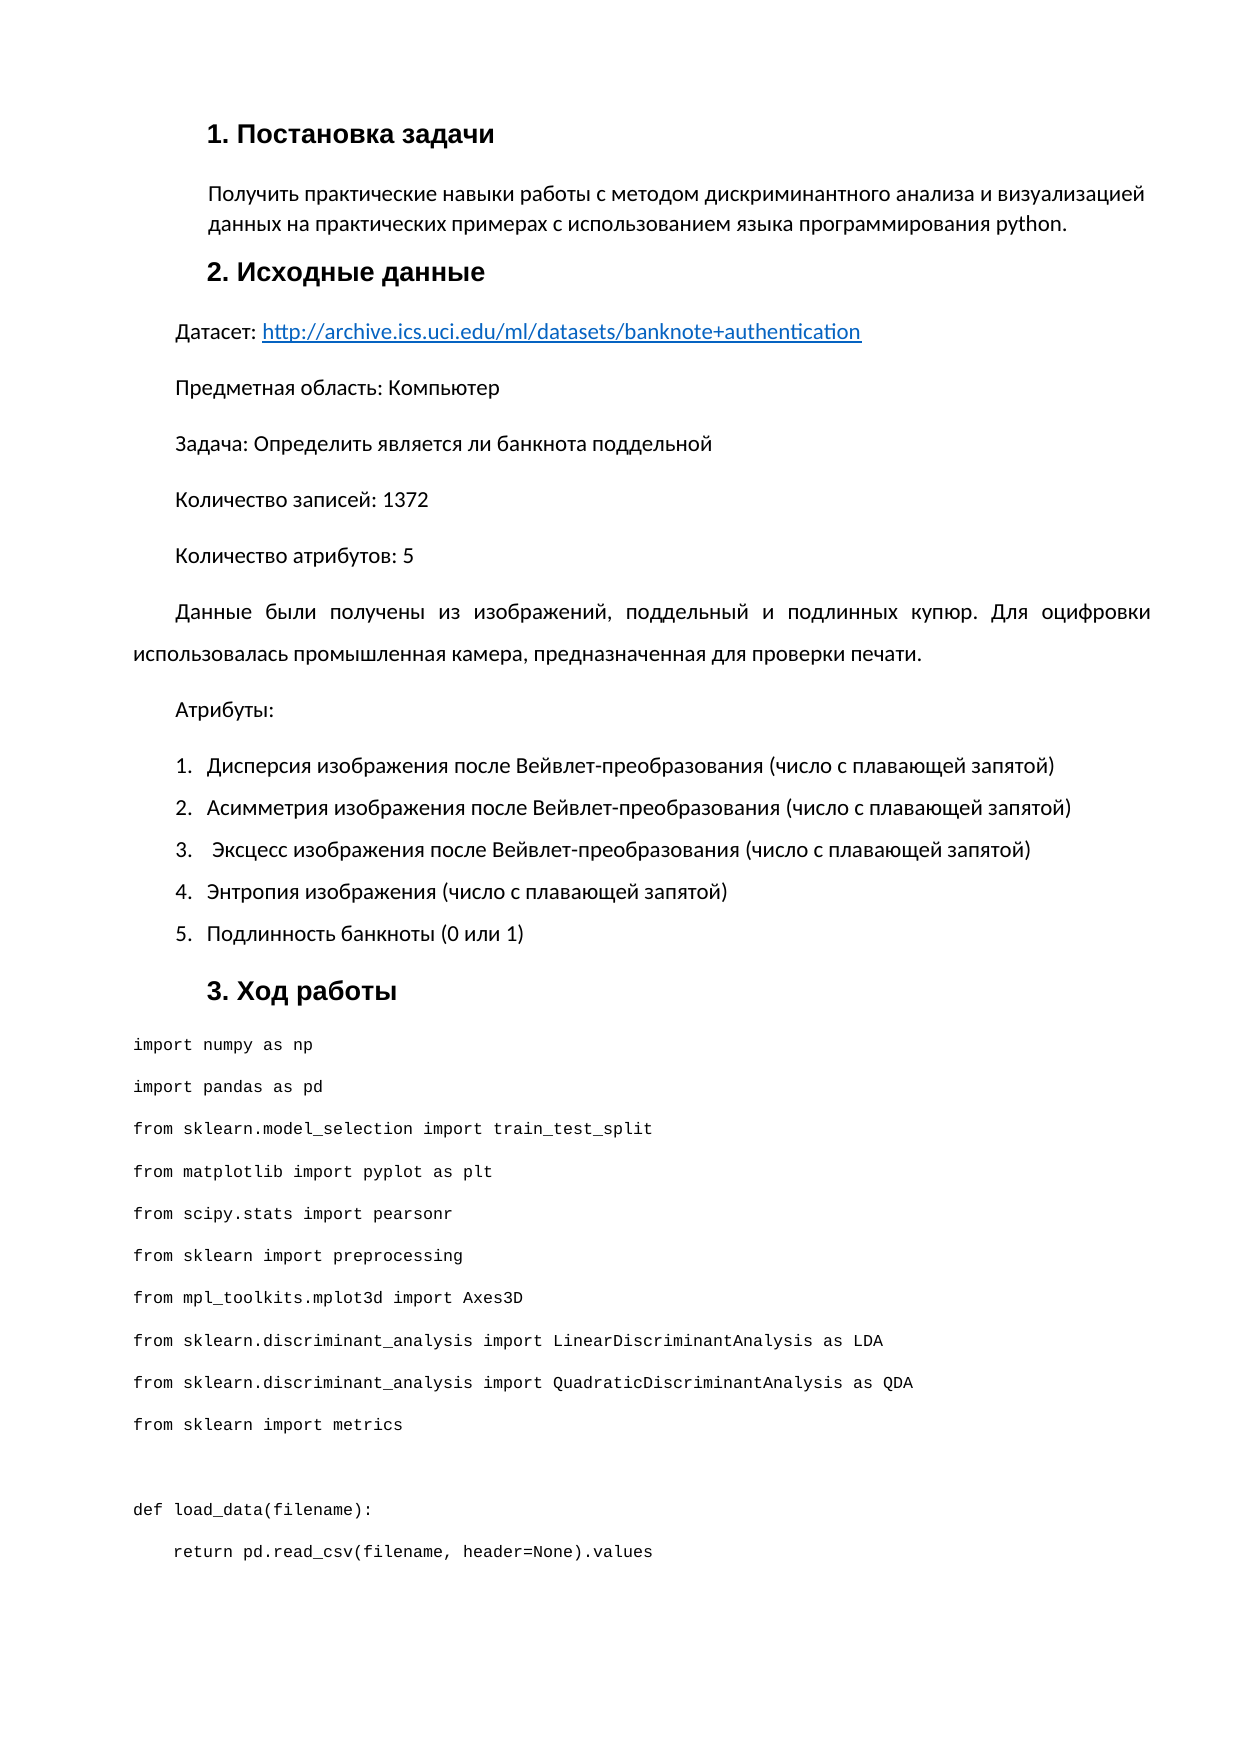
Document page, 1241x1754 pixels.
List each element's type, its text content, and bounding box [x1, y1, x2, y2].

text return pd.read_csv(filename, header=None).values [133, 1544, 1152, 1563]
text def load_data(filename): [133, 1501, 1152, 1520]
list Энтропия изображения (число с плавающей запятой) [175, 877, 1152, 905]
text Датасет: http://archive.ics.uci.edu/ml/datasets/banknote+authentication [133, 317, 1152, 345]
text Задача: Определить является ли банкнота поддельной [133, 429, 1152, 457]
text Предметная область: Компьютер [133, 373, 1152, 401]
text Данные были получены из изображений, поддельный и подлинных купюр. Для оцифровки использовалась промышленная камера, предназначенная для проверки печати. [133, 597, 1152, 667]
list Эксцесс изображения после Вейвлет-преобразования (число с плавающей запятой) [175, 835, 1152, 863]
subtitle 2. Исходные данные [133, 256, 1152, 287]
text from mpl_toolkits.mplot3d import Axes3D [133, 1290, 1152, 1309]
text Количество записей: 1372 [133, 485, 1152, 513]
list Асимметрия изображения после Вейвлет-преобразования (число с плавающей запятой) [175, 793, 1152, 821]
text from sklearn.model_selection import train_test_split [133, 1121, 1152, 1140]
list Подлинность банкноты (0 или 1) [175, 919, 1152, 947]
text from matplotlib import pyplot as plt [133, 1163, 1152, 1182]
text from sklearn.discriminant_analysis import QuadraticDiscriminantAnalysis as QDA [133, 1374, 1152, 1393]
text Атрибуты: [133, 695, 1152, 723]
text from scipy.stats import pearsonr [133, 1205, 1152, 1224]
text from sklearn.discriminant_analysis import LinearDiscriminantAnalysis as LDA [133, 1332, 1152, 1351]
text import numpy as np [133, 1036, 1152, 1055]
text Количество атрибутов: 5 [133, 541, 1152, 569]
list Дисперсия изображения после Вейвлет-преобразования (число с плавающей запятой) [175, 751, 1152, 779]
subtitle 3. Ход работы [133, 975, 1152, 1007]
text from sklearn import preprocessing [133, 1248, 1152, 1267]
text from sklearn import metrics [133, 1417, 1152, 1436]
text import pandas as pd [133, 1078, 1152, 1097]
list Получить практические навыки работы с методом дискриминантного анализа и визуализацией данных на практических примерах с использованием языка программирования python. [208, 179, 1152, 237]
subtitle 1. Постановка задачи [133, 118, 1152, 149]
